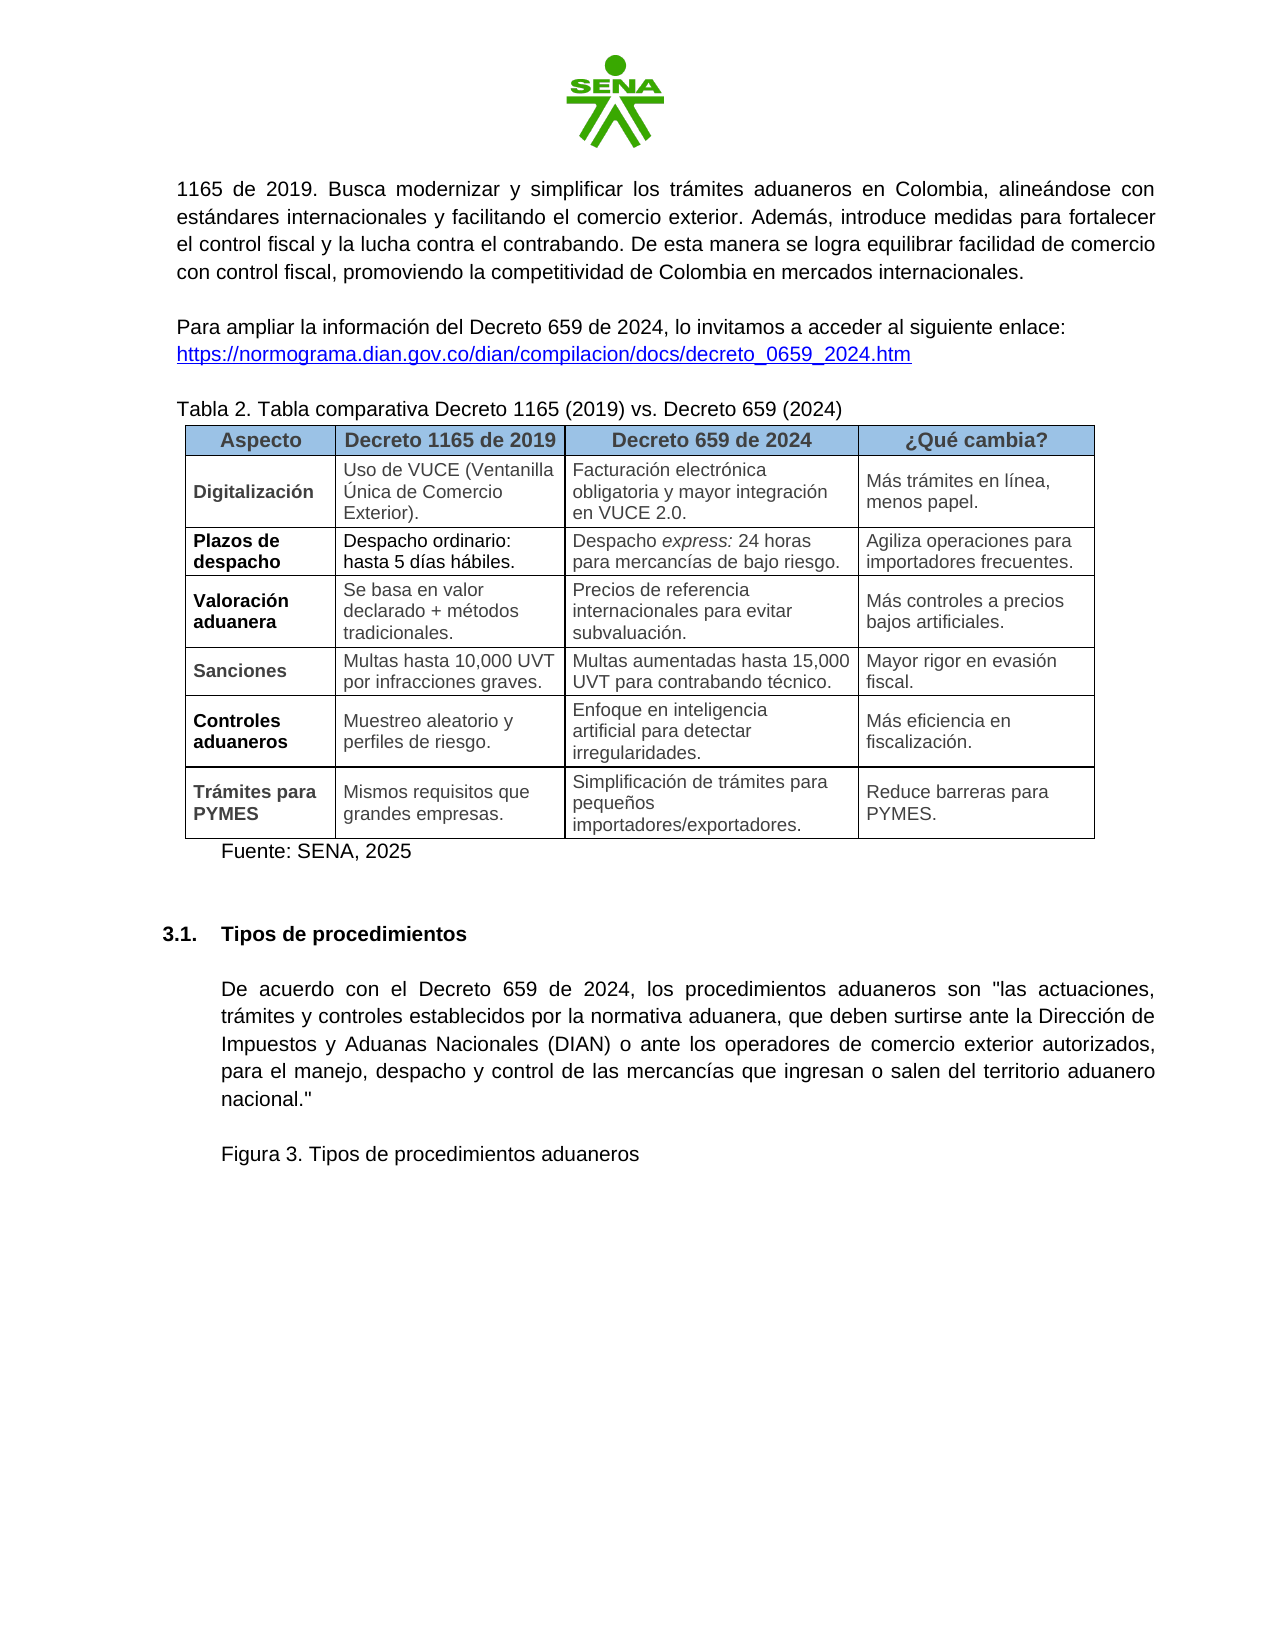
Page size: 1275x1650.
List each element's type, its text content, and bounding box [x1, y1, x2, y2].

table_cell Más controles a precios bajos artificiales. [859, 576, 1094, 647]
table_header Aspecto [186, 426, 335, 455]
table_cell Sanciones [186, 648, 335, 694]
table_cell Multas aumentadas hasta 15,000 UVT para contrabando técnico. [566, 648, 858, 694]
table_cell Despacho ordinario: hasta 5 días hábiles. [336, 528, 564, 575]
list Para ampliar la información del Decreto 659 de 2024, lo invitamos a acceder al siguiente enlace: [176, 315, 1157, 339]
list https://normograma.dian.gov.co/dian/compilacion/docs/decreto_0659_2024.htm [176, 342, 1157, 366]
table_cell Facturación electrónica obligatoria y mayor integración en VUCE 2.0. [566, 456, 858, 527]
list Figura 3. Tipos de procedimientos aduaneros [221, 1142, 1157, 1166]
list De acuerdo con el Decreto 659 de 2024, los procedimientos aduaneros son "las actuaciones, trámites y controles establecidos por la normativa aduanera, que deben surtirse ante la Dirección de Impuestos y Aduanas Nacionales (DIAN) o ante los operadores de comercio exterior autorizados, para el manejo, despacho y control de las mercancías que ingresan o salen del territorio aduanero nacional." [221, 977, 1157, 1111]
table_cell Más eficiencia en fiscalización. [859, 696, 1094, 766]
table_header Decreto 1165 de 2019 [336, 426, 564, 455]
table_cell Digitalización [186, 456, 335, 527]
table_cell Muestreo aleatorio y perfiles de riesgo. [336, 696, 564, 766]
table_cell Mismos requisitos que grandes empresas. [336, 768, 564, 838]
table_cell Simplificación de trámites para pequeños importadores/exportadores. [566, 768, 858, 838]
table_cell Más trámites en línea, menos papel. [859, 456, 1094, 527]
list Tabla 2. Tabla comparativa Decreto 1165 (2019) vs. Decreto 659 (2024) [176, 397, 1157, 421]
table_cell Precios de referencia internacionales para evitar subvaluación. [566, 576, 858, 647]
table_cell Uso de VUCE (Ventanilla Única de Comercio Exterior). [336, 456, 564, 527]
table_cell Se basa en valor declarado + métodos tradicionales. [336, 576, 564, 647]
table_cell Trámites para PYMES [186, 768, 335, 838]
table_cell Valoración aduanera [186, 576, 335, 647]
list Fuente: SENA, 2025 [221, 839, 1157, 863]
table_cell Agiliza operaciones para importadores frecuentes. [859, 528, 1094, 575]
table_cell Enfoque en inteligencia artificial para detectar irregularidades. [566, 696, 858, 766]
table_cell Despacho express: 24 horas para mercancías de bajo riesgo. [566, 528, 858, 575]
list Tipos de procedimientos [162, 922, 1157, 946]
table_cell Reduce barreras para PYMES. [859, 768, 1094, 838]
table_cell Multas hasta 10,000 UVT por infracciones graves. [336, 648, 564, 694]
table_header Decreto 659 de 2024 [566, 426, 858, 455]
table_cell Mayor rigor en evasión fiscal. [859, 648, 1094, 694]
table_header ¿Qué cambia? [859, 426, 1094, 455]
picture [566, 55, 664, 148]
table_cell Controles aduaneros [186, 696, 335, 766]
table_cell Plazos de despacho [186, 528, 335, 575]
